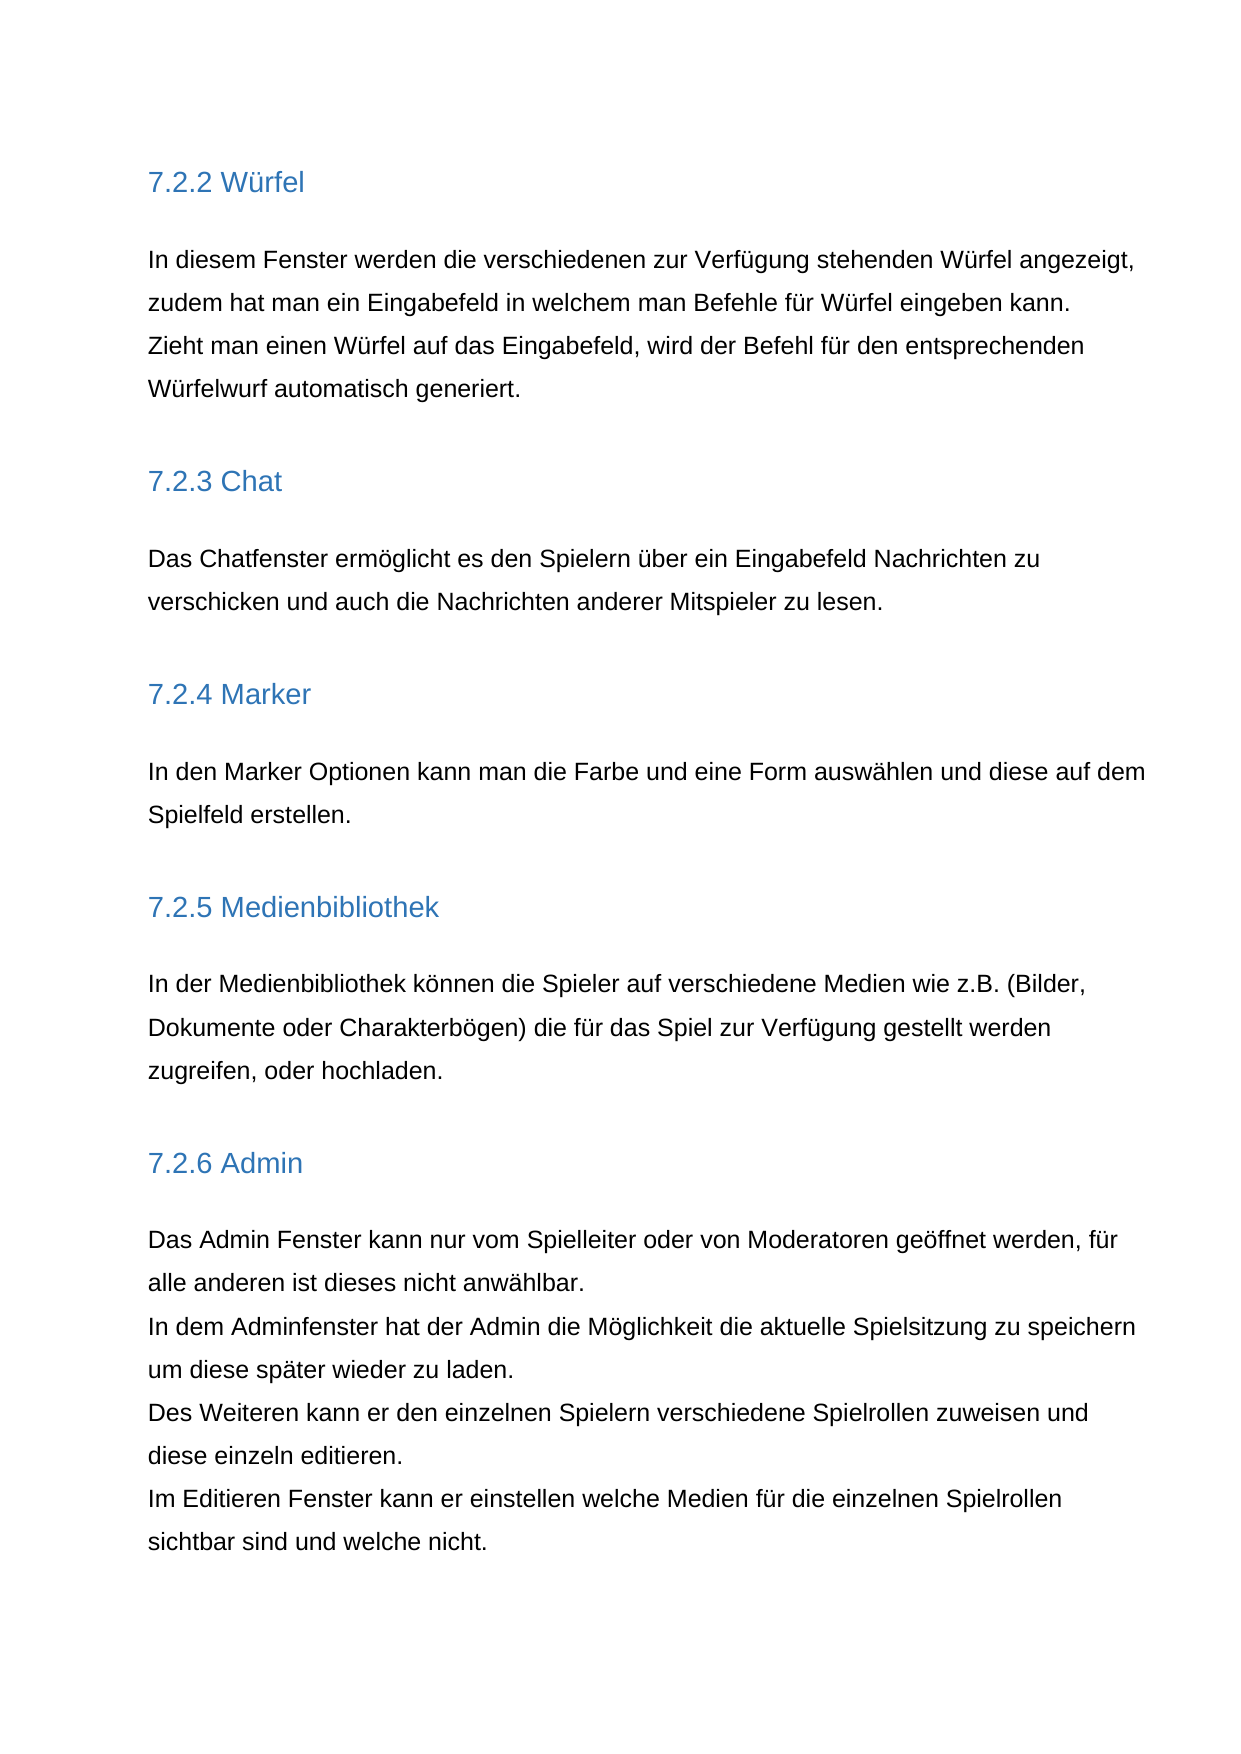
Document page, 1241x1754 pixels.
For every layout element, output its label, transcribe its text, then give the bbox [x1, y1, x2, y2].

text Des Weiteren kann er den einzelnen Spielern verschiedene Spielrollen zuweisen und diese einzeln editieren. [148, 1398, 1152, 1470]
subtitle 7.2.6 Admin [148, 1146, 1152, 1179]
subtitle 7.2.3 Chat [148, 464, 1152, 498]
text In den Marker Optionen kann man die Farbe und eine Form auswählen und diese auf dem Spielfeld erstellen. [148, 757, 1152, 828]
text Das Admin Fenster kann nur vom Spielleiter oder von Moderatoren geöffnet werden, für alle anderen ist dieses nicht anwählbar. [148, 1225, 1152, 1297]
text In der Medienbibliothek können die Spieler auf verschiedene Medien wie z.B. (Bilder, Dokumente oder Charakterbögen) die für das Spiel zur Verfügung gestellt werden zugreifen, oder hochladen. [148, 969, 1152, 1084]
text Zieht man einen Würfel auf das Eingabefeld, wird der Befehl für den entsprechenden Würfelwurf automatisch generiert. [148, 331, 1152, 403]
subtitle 7.2.4 Marker [148, 677, 1152, 711]
text Im Editieren Fenster kann er einstellen welche Medien für die einzelnen Spielrollen sichtbar sind und welche nicht. [148, 1484, 1152, 1556]
text In dem Adminfenster hat der Admin die Möglichkeit die aktuelle Spielsitzung zu speichern um diese später wieder zu laden. [148, 1312, 1152, 1383]
subtitle 7.2.5 Medienbibliothek [148, 890, 1152, 924]
subtitle 7.2.2 Würfel [148, 165, 1152, 199]
text Das Chatfenster ermöglicht es den Spielern über ein Eingabefeld Nachrichten zu verschicken und auch die Nachrichten anderer Mitspieler zu lesen. [148, 544, 1152, 616]
text In diesem Fenster werden die verschiedenen zur Verfügung stehenden Würfel angezeigt, zudem hat man ein Eingabefeld in welchem man Befehle für Würfel eingeben kann. [148, 245, 1152, 317]
